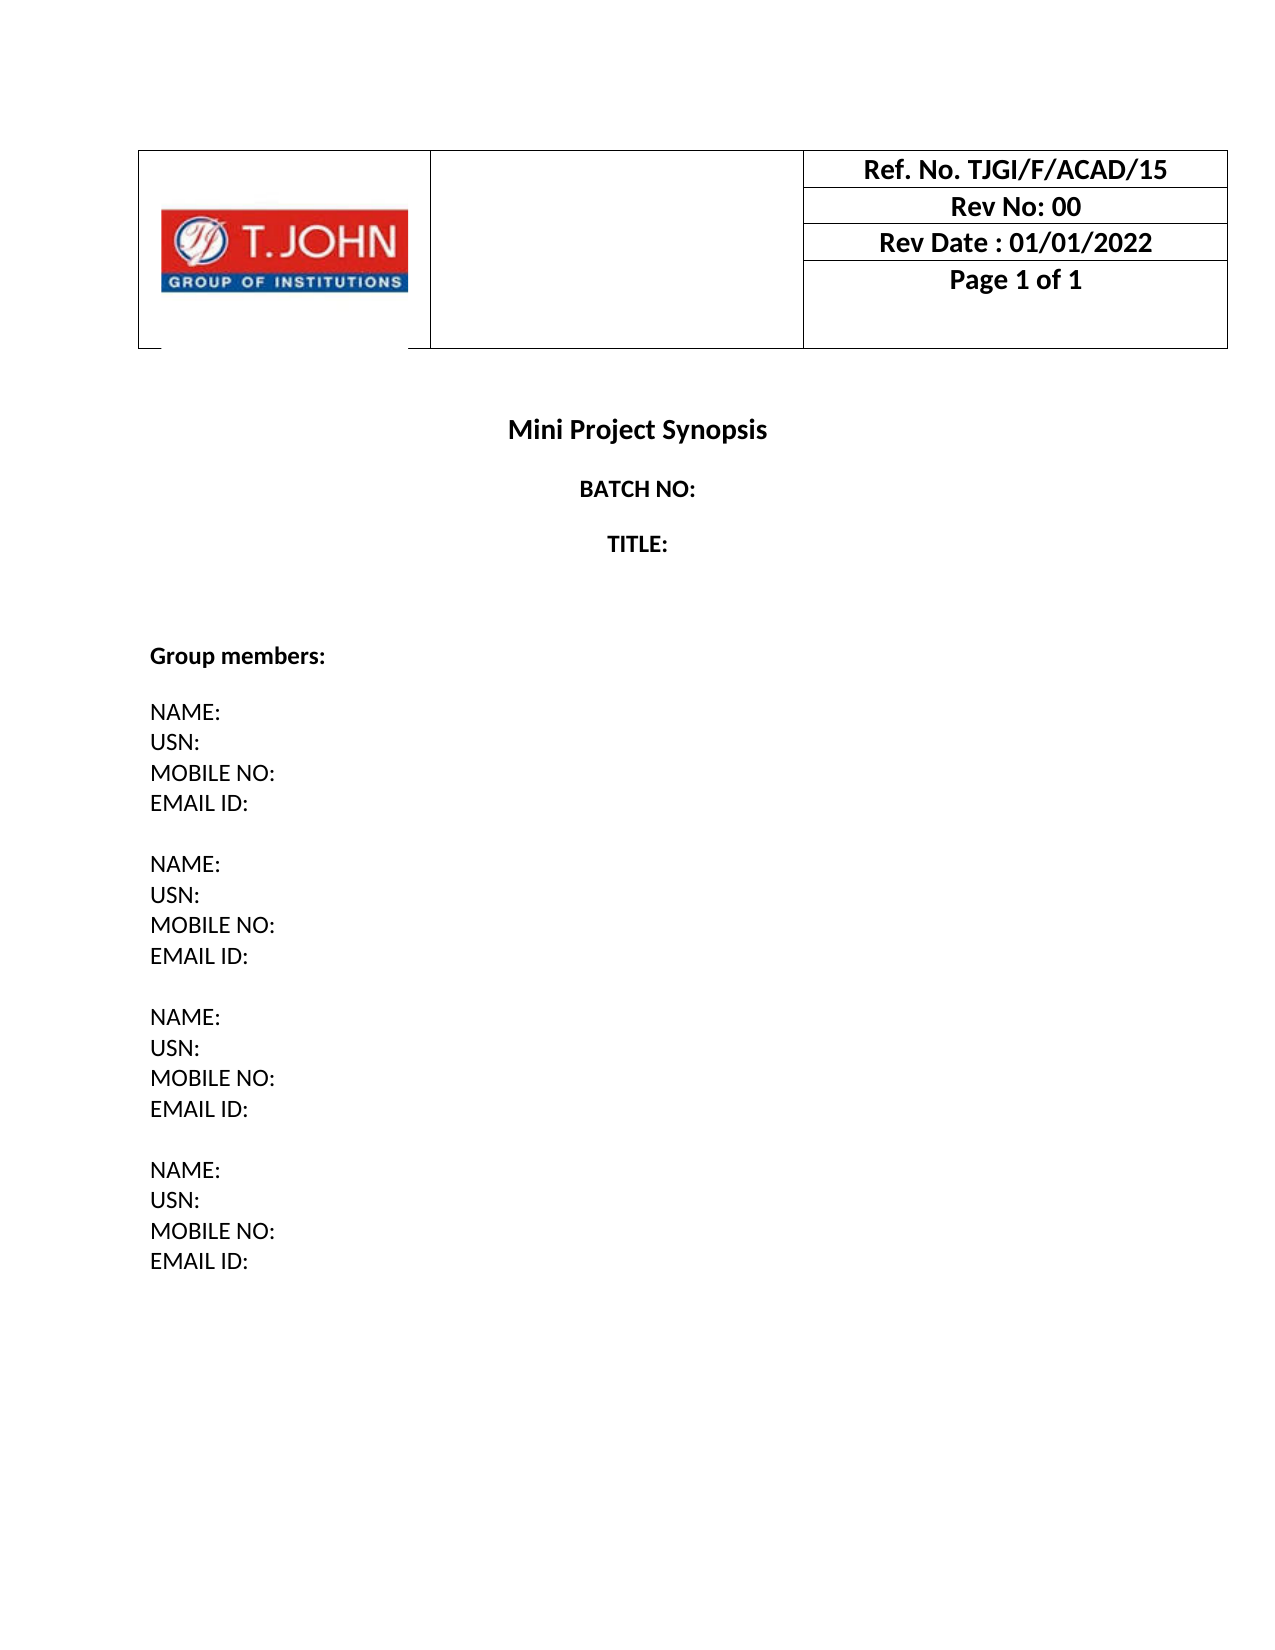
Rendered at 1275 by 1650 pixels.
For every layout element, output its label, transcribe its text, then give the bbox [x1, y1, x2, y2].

text MOBILE NO: [150, 757, 1125, 788]
text NAME: [150, 1001, 1125, 1032]
table_cell Rev No: 00 [804, 188, 1227, 223]
table_header [139, 151, 161, 348]
text USN: [150, 879, 1125, 910]
text EMAIL ID: [150, 788, 1125, 818]
text NAME: [150, 849, 1125, 879]
text NAME: [150, 696, 1125, 727]
table_cell Rev Date : 01/01/2022 [804, 224, 1227, 260]
text Group members: [150, 640, 1125, 671]
text USN: [150, 727, 1125, 757]
text EMAIL ID: [150, 1245, 1125, 1276]
text USN: [150, 1032, 1125, 1062]
table_header [409, 151, 430, 348]
text EMAIL ID: [150, 1093, 1125, 1123]
text TITLE: [150, 528, 1125, 559]
table_header [431, 151, 803, 348]
text EMAIL ID: [150, 940, 1125, 971]
table_cell Page 1 of 1 [804, 261, 1227, 348]
text Mini Project Synopsis [150, 411, 1125, 447]
text MOBILE NO: [150, 1215, 1125, 1245]
text MOBILE NO: [150, 910, 1125, 940]
table_header Ref. No. TJGI/F/ACAD/15 [804, 151, 1227, 187]
text BATCH NO: [150, 473, 1125, 503]
picture [161, 151, 409, 349]
text USN: [150, 1184, 1125, 1215]
text NAME: [150, 1154, 1125, 1184]
text MOBILE NO: [150, 1062, 1125, 1093]
